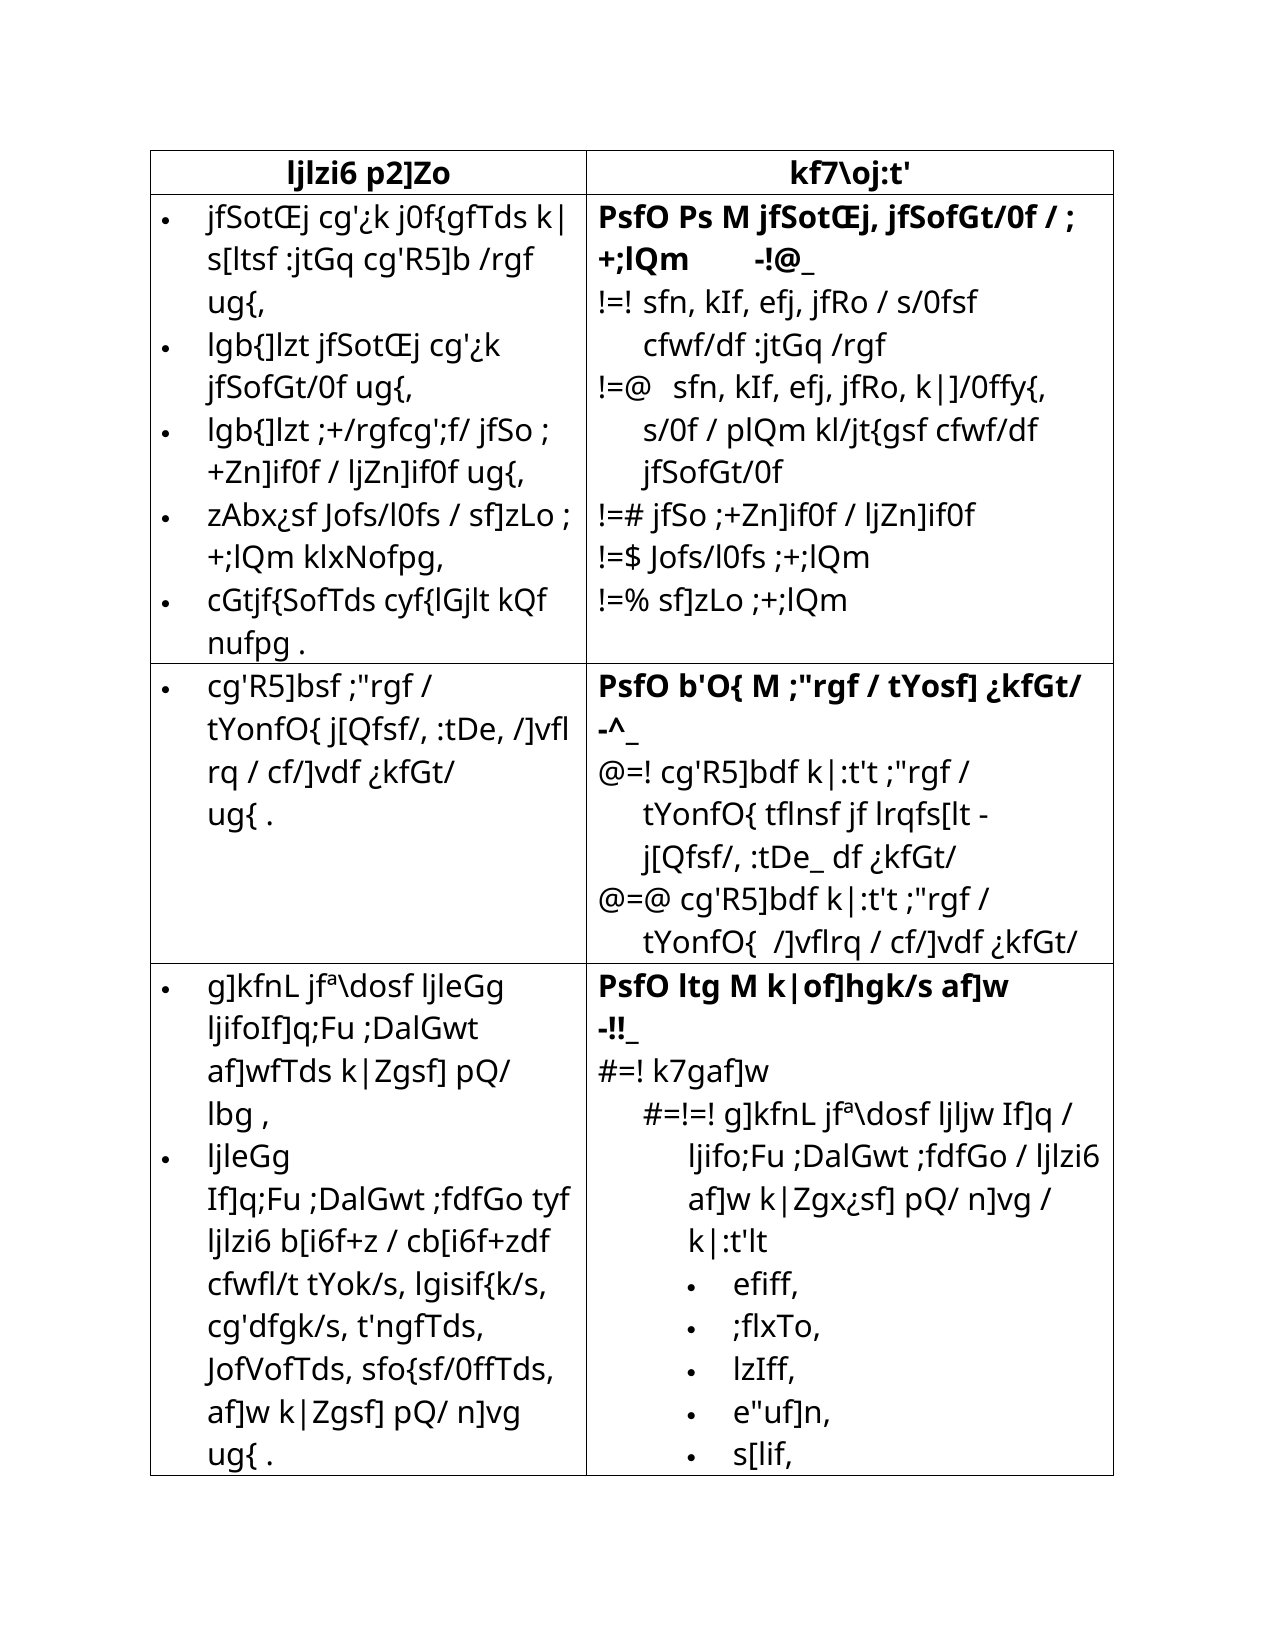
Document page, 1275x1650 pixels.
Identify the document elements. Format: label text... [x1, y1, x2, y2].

table_cell PsfO Ps M jfSotŒj, jfSofGt/0f / ;+;lQm -!@_ !=! sfn, kIf, efj, jfRo / s/0fsf cfwf/df :jtGq /rgf !=@ sfn, kIf, efj, jfRo, k|]/0ffy{, s/0f / plQm kl/jt{gsf cfwf/df jfSofGt/0f !=# jfSo ;+Zn]if0f / ljZn]if0f !=$ Jofs/l0fs ;+;lQm !=% sf]zLo ;+;lQm [587, 195, 1113, 663]
table_cell PsfO b'O{ M ;"rgf / tYosf] ¿kfGt/ -^_ @=! cg'R5]bdf k|:t't ;"rgf / tYonfO{ tflnsf jf lrqfs[lt -j[Qfsf/, :tDe_ df ¿kfGt/ @=@ cg'R5]bdf k|:t't ;"rgf / tYonfO{ /]vflrq / cf/]vdf ¿kfGt/ [587, 664, 1113, 963]
table_header kf7\oj:t' [587, 151, 1113, 194]
table_cell jfSotŒj cg'¿k j0f{gfTds k|s[ltsf :jtGq cg'R5]b /rgf ug{, lgb{]lzt jfSotŒj cg'¿k jfSofGt/0f ug{, lgb{]lzt ;+/rgfcg';f/ jfSo ;+Zn]if0f / ljZn]if0f ug{, zAbx¿sf Jofs/l0fs / sf]zLo ;+;lQm klxNofpg, cGtjf{SofTds cyf{lGjlt kQf nufpg . [151, 195, 586, 663]
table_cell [587, 964, 1113, 1475]
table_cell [151, 964, 586, 1475]
table_header ljlzi6 p2]Zo [151, 151, 586, 194]
table_cell cg'R5]bsf ;"rgf / tYonfO{ j[Qfsf/, :tDe, /]vflrq / cf/]vdf ¿kfGt/ ug{ . [151, 664, 586, 963]
